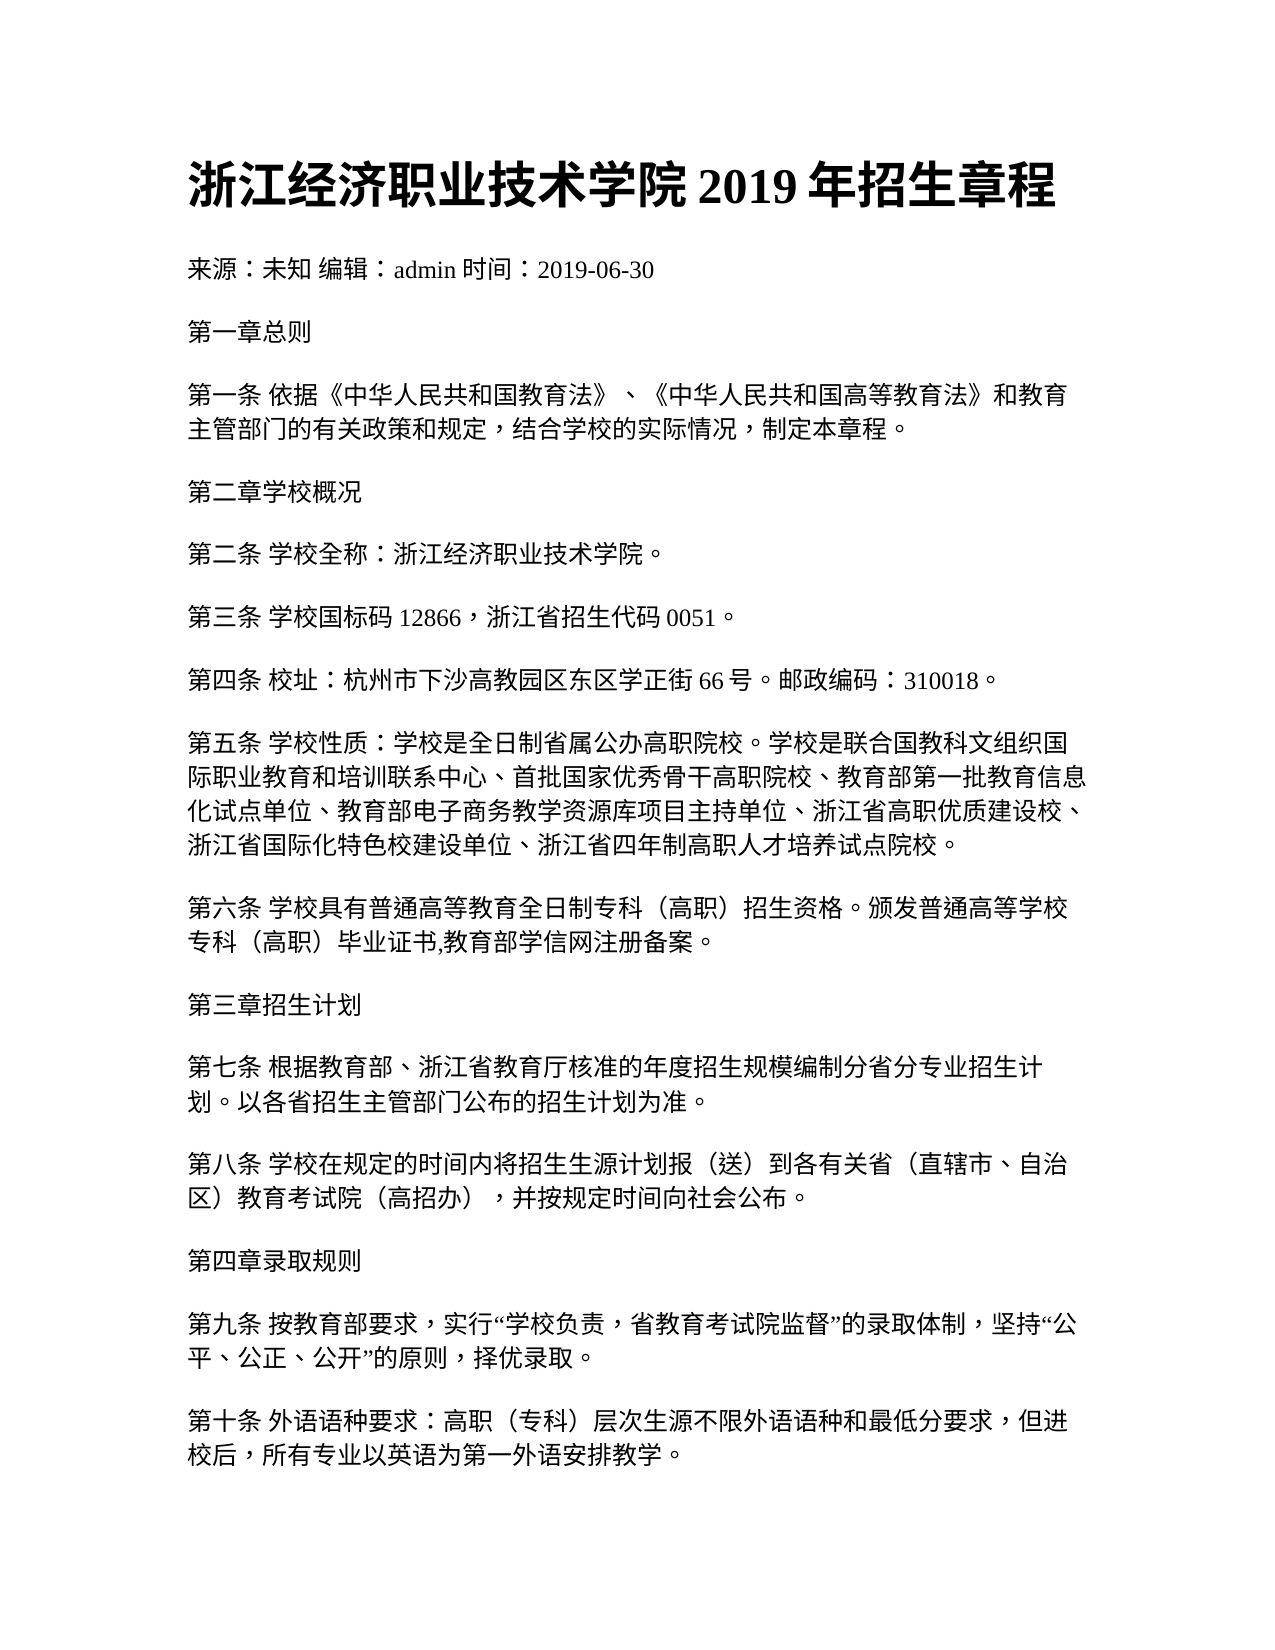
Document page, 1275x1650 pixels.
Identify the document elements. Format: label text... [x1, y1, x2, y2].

text 第二章学校概况 [187, 474, 1087, 508]
text 第三条 学校国标码12866，浙江省招生代码0051。 [187, 600, 1087, 634]
text 第八条 学校在规定的时间内将招生生源计划报（送）到各有关省（直辖市、自治区）教育考试院（高招办），并按规定时间向社会公布。 [187, 1147, 1087, 1215]
text 第一章总则 [187, 314, 1087, 348]
text 第四条 校址：杭州市下沙高教园区东区学正街66号。邮政编码：310018。 [187, 663, 1087, 697]
text 第五条 学校性质：学校是全日制省属公办高职院校。学校是联合国教科文组织国际职业教育和培训联系中心、首批国家优秀骨干高职院校、教育部第一批教育信息化试点单位、教育部电子商务教学资源库项目主持单位、浙江省高职优质建设校、浙江省国际化特色校建设单位、浙江省四年制高职人才培养试点院校。 [187, 725, 1087, 862]
text 第四章录取规则 [187, 1244, 1087, 1278]
text 第三章招生计划 [187, 987, 1087, 1021]
text 第七条 根据教育部、浙江省教育厅核准的年度招生规模编制分省分专业招生计划。以各省招生主管部门公布的招生计划为准。 [187, 1050, 1087, 1118]
text 第六条 学校具有普通高等教育全日制专科（高职）招生资格。颁发普通高等学校专科（高职）毕业证书,教育部学信网注册备案。 [187, 890, 1087, 958]
text 第一条 依据《中华人民共和国教育法》、《中华人民共和国高等教育法》和教育主管部门的有关政策和规定，结合学校的实际情况，制定本章程。 [187, 377, 1087, 445]
text 第二条 学校全称：浙江经济职业技术学院。 [187, 537, 1087, 571]
subtitle 浙江经济职业技术学院2019年招生章程 [187, 150, 1087, 218]
text 第十条 外语语种要求：高职（专科）层次生源不限外语语种和最低分要求，但进校后，所有专业以英语为第一外语安排教学。 [187, 1403, 1087, 1472]
text 来源：未知 编辑：admin 时间：2019-06-30 [187, 252, 1087, 286]
text 第九条 按教育部要求，实行“学校负责，省教育考试院监督”的录取体制，坚持“公平、公正、公开”的原则，择优录取。 [187, 1307, 1087, 1375]
